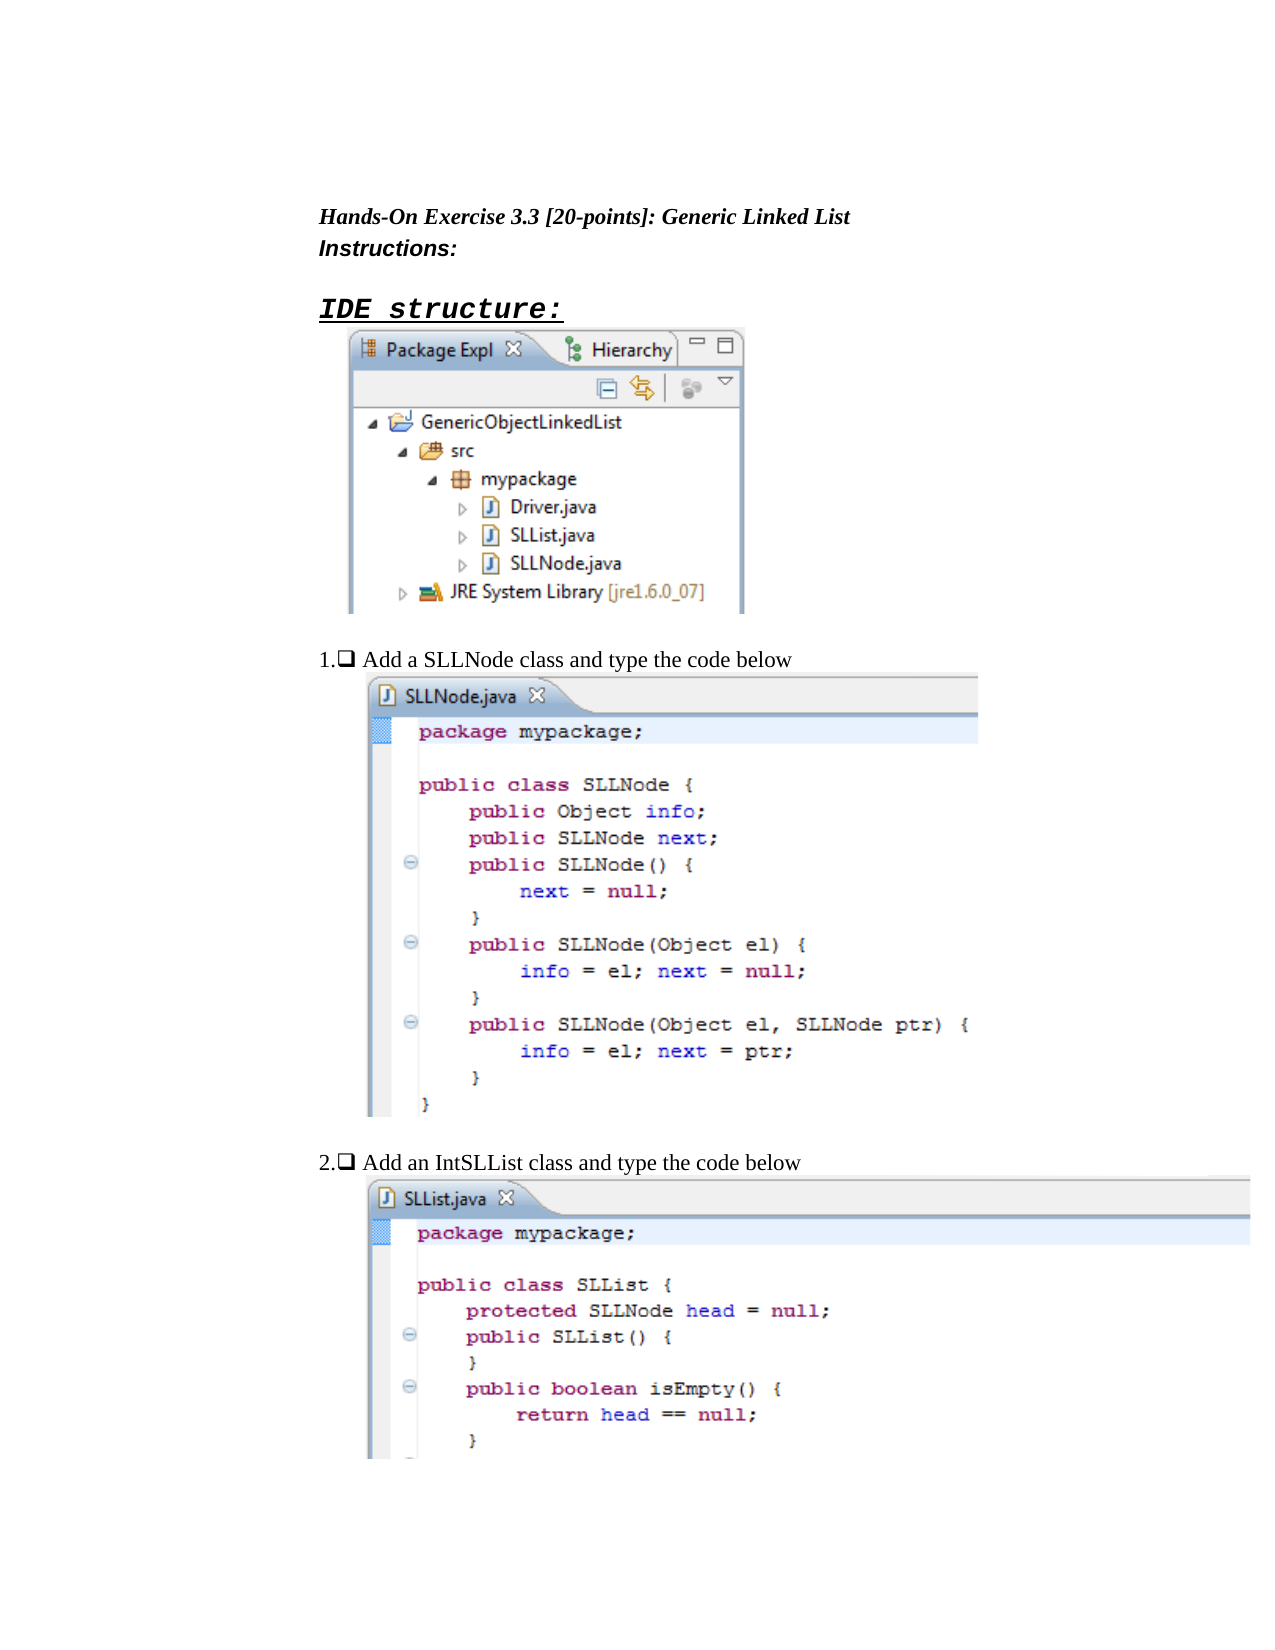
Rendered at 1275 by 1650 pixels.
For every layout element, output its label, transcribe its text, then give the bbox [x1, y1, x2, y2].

text 2. Add an IntSLList class and type the code below [319, 1149, 1237, 1176]
picture [365, 672, 979, 1117]
picture [365, 1175, 1251, 1459]
text IDE structure: [319, 294, 1237, 327]
text Hands-On Exercise 3.3 [20-points]: Generic Linked List [319, 203, 1237, 229]
text 1. Add a SLLNode class and type the code below [319, 646, 1237, 673]
subtitle Instructions: [319, 235, 1237, 262]
picture [346, 327, 746, 614]
